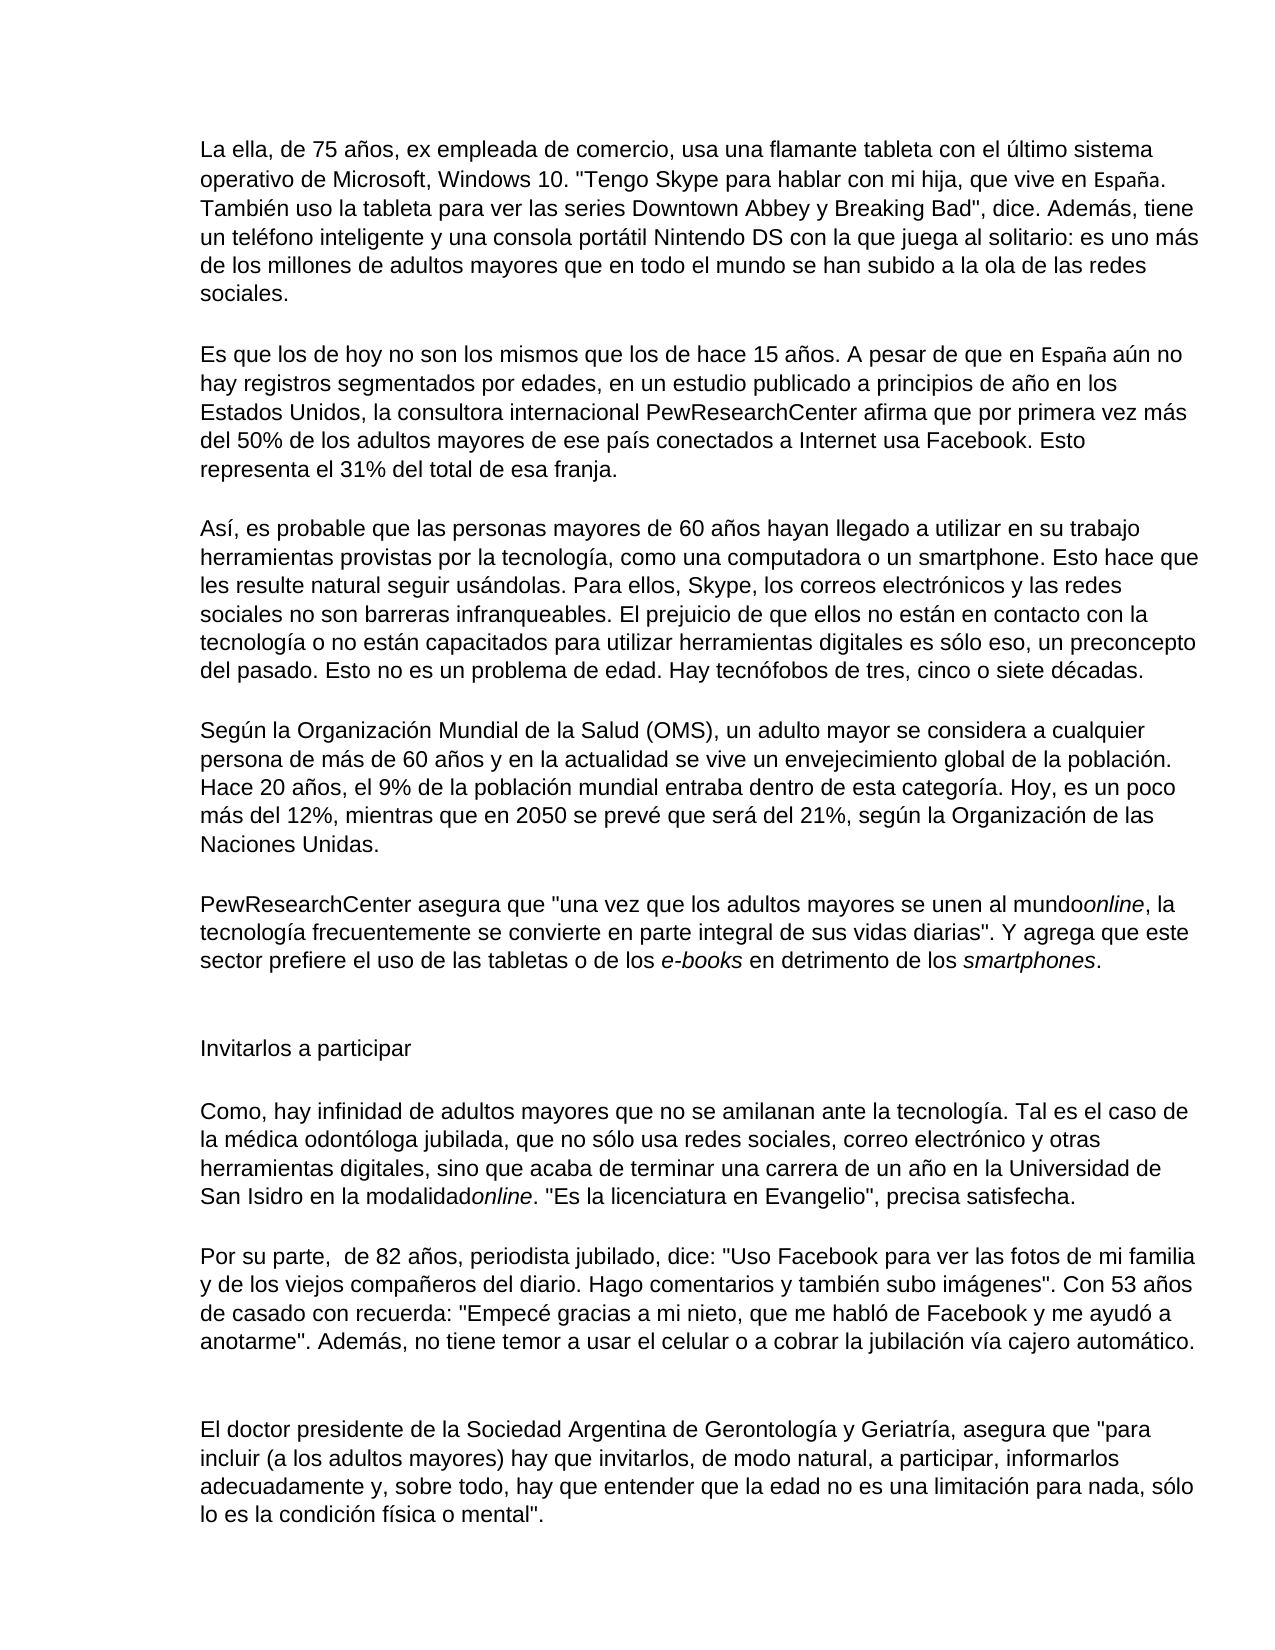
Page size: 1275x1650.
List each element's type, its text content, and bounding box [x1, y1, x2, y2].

text El doctor presidente de la Sociedad Argentina de Gerontología y Geriatría, asegura que "para incluir (a los adultos mayores) hay que invitarlos, de modo natural, a participar, informarlos adecuadamente y, sobre todo, hay que entender que la edad no es una limitación para nada, sólo lo es la condición física o mental". [200, 1416, 1200, 1528]
text Así, es probable que las personas mayores de 60 años hayan llegado a utilizar en su trabajo herramientas provistas por la tecnología, como una computadora o un smartphone. Esto hace que les resulte natural seguir usándolas. Para ellos, Skype, los correos electrónicos y las redes sociales no son barreras infranqueables. El prejuicio de que ellos no están en contacto con la tecnología o no están capacitados para utilizar herramientas digitales es sólo eso, un preconcepto del pasado. Esto no es un problema de edad. Hay tecnófobos de tres, cinco o siete décadas. [200, 515, 1200, 684]
text Por su parte, de 82 años, periodista jubilado, dice: "Uso Facebook para ver las fotos de mi familia y de los viejos compañeros del diario. Hago comentarios y también subo imágenes". Con 53 años de casado con recuerda: "Empecé gracias a mi nieto, que me habló de Facebook y me ayudó a anotarme". Además, no tiene temor a usar el celular o a cobrar la jubilación vía cajero automático. [200, 1243, 1200, 1355]
text Según la Organización Mundial de la Salud (OMS), un adulto mayor se considera a cualquier persona de más de 60 años y en la actualidad se vive un envejecimiento global de la población. Hace 20 años, el 9% de la población mundial entraba dentro de esta categoría. Hoy, es un poco más del 12%, mientras que en 2050 se prevé que será del 21%, según la Organización de las Naciones Unidas. [200, 717, 1200, 857]
text Invitarlos a participar [200, 1035, 1200, 1062]
text Como, hay infinidad de adultos mayores que no se amilanan ante la tecnología. Tal es el caso de la médica odontóloga jubilada, que no sólo usa redes sociales, correo electrónico y otras herramientas digitales, sino que acaba de terminar una carrera de un año en la Universidad de San Isidro en la modalidadonline. "Es la licenciatura en Evangelio", precisa satisfecha. [200, 1098, 1200, 1210]
text Es que los de hoy no son los mismos que los de hace 15 años. A pesar de que en España aún no hay registros segmentados por edades, en un estudio publicado a principios de año en los Estados Unidos, la consultora internacional PewResearchCenter afirma que por primera vez más del 50% de los adultos mayores de ese país conectados a Internet usa Facebook. Esto representa el 31% del total de esa franja. [200, 340, 1200, 482]
text PewResearchCenter asegura que "una vez que los adultos mayores se unen al mundoonline, la tecnología frecuentemente se convierte en parte integral de sus vidas diarias". Y agrega que este sector prefiere el uso de las tabletas o de los e-books en detrimento de los smartphones. [200, 891, 1200, 974]
text La ella, de 75 años, ex empleada de comercio, usa una flamante tableta con el último sistema operativo de Microsoft, Windows 10. "Tengo Skype para hablar con mi hija, que vive en España. También uso la tableta para ver las series Downtown Abbey y Breaking Bad", dice. Además, tiene un teléfono inteligente y una consola portátil Nintendo DS con la que juega al solitario: es uno más de los millones de adultos mayores que en todo el mundo se han subido a la ola de las redes sociales. [200, 136, 1200, 307]
